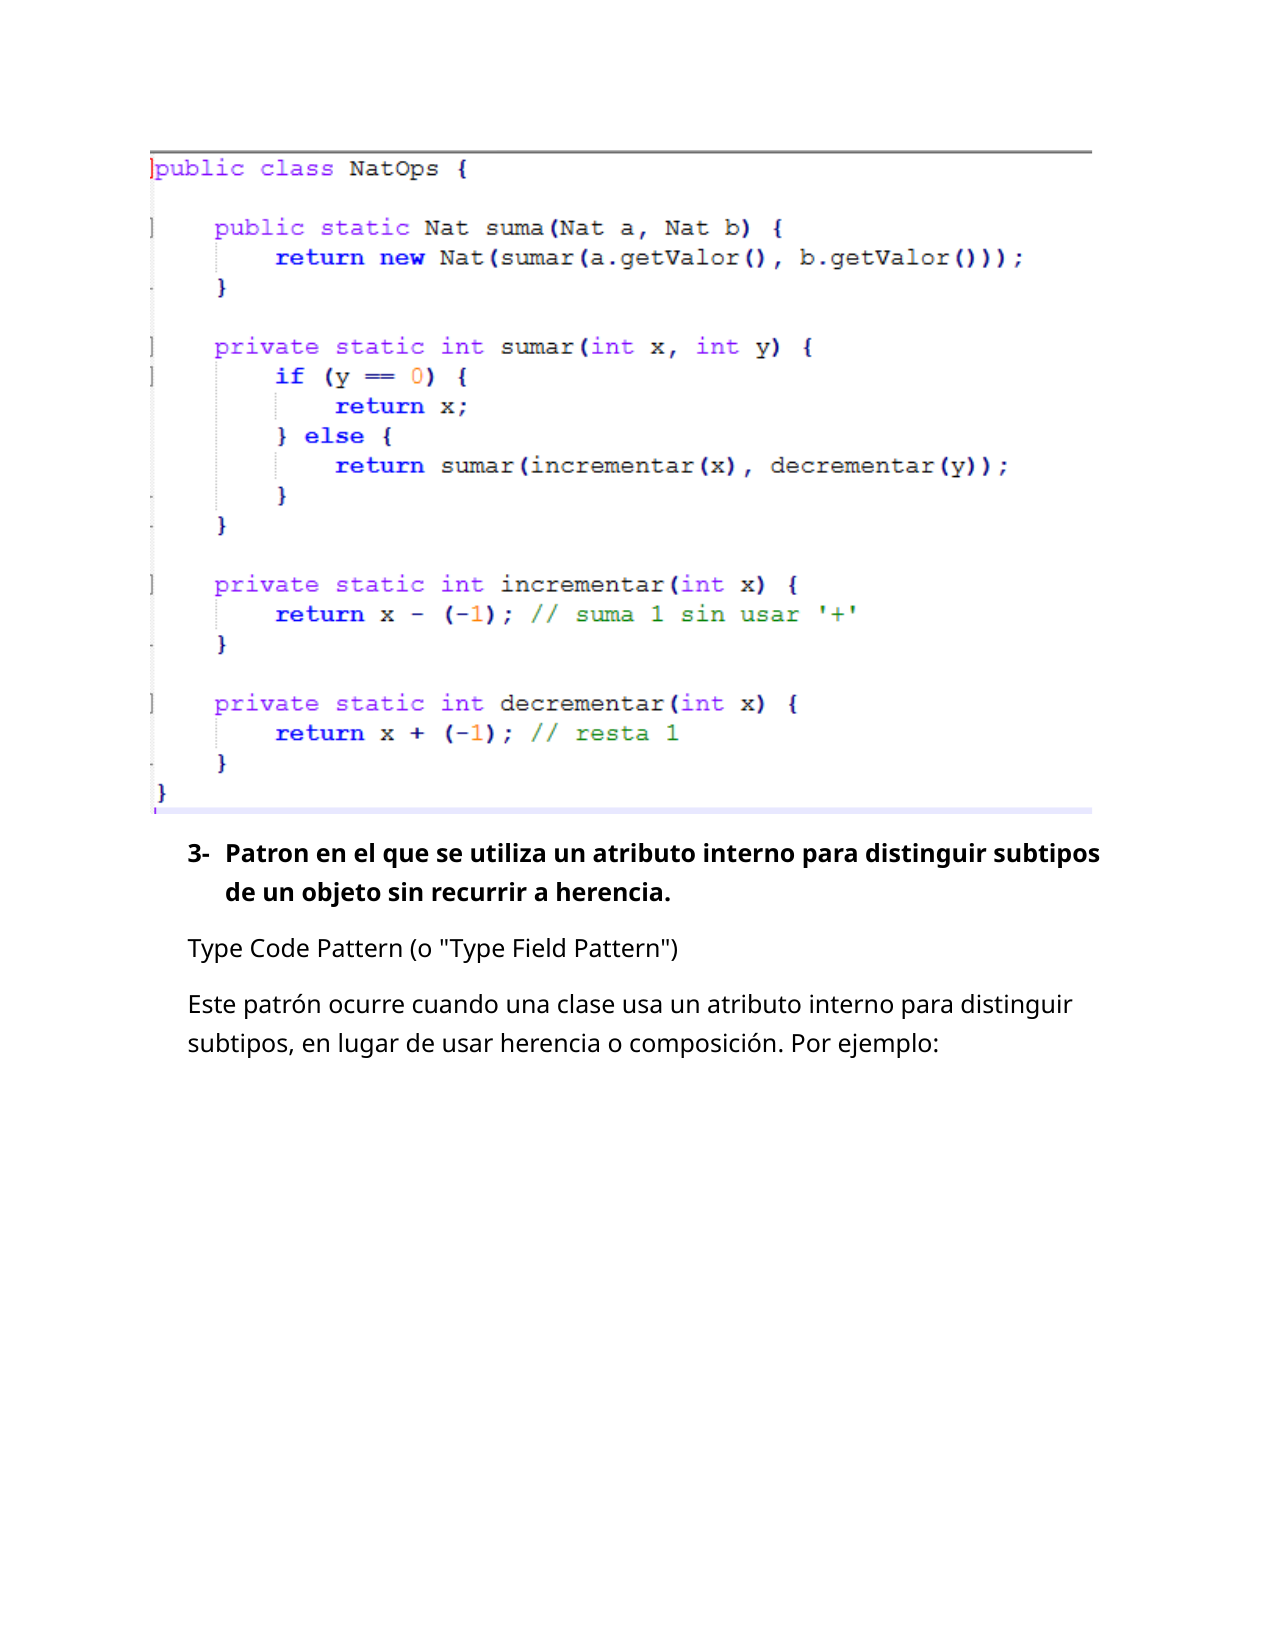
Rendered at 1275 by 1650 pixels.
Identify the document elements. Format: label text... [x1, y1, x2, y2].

text Este patrón ocurre cuando una clase usa un atributo interno para distinguir subtipos, en lugar de usar herencia o composición. Por ejemplo: [187, 987, 1125, 1060]
list Patron en el que se utiliza un atributo interno para distinguir subtipos de un objeto sin recurrir a herencia. [187, 836, 1125, 909]
picture [150, 150, 1093, 814]
text Type Code Pattern (o "Type Field Pattern") [187, 931, 1125, 965]
